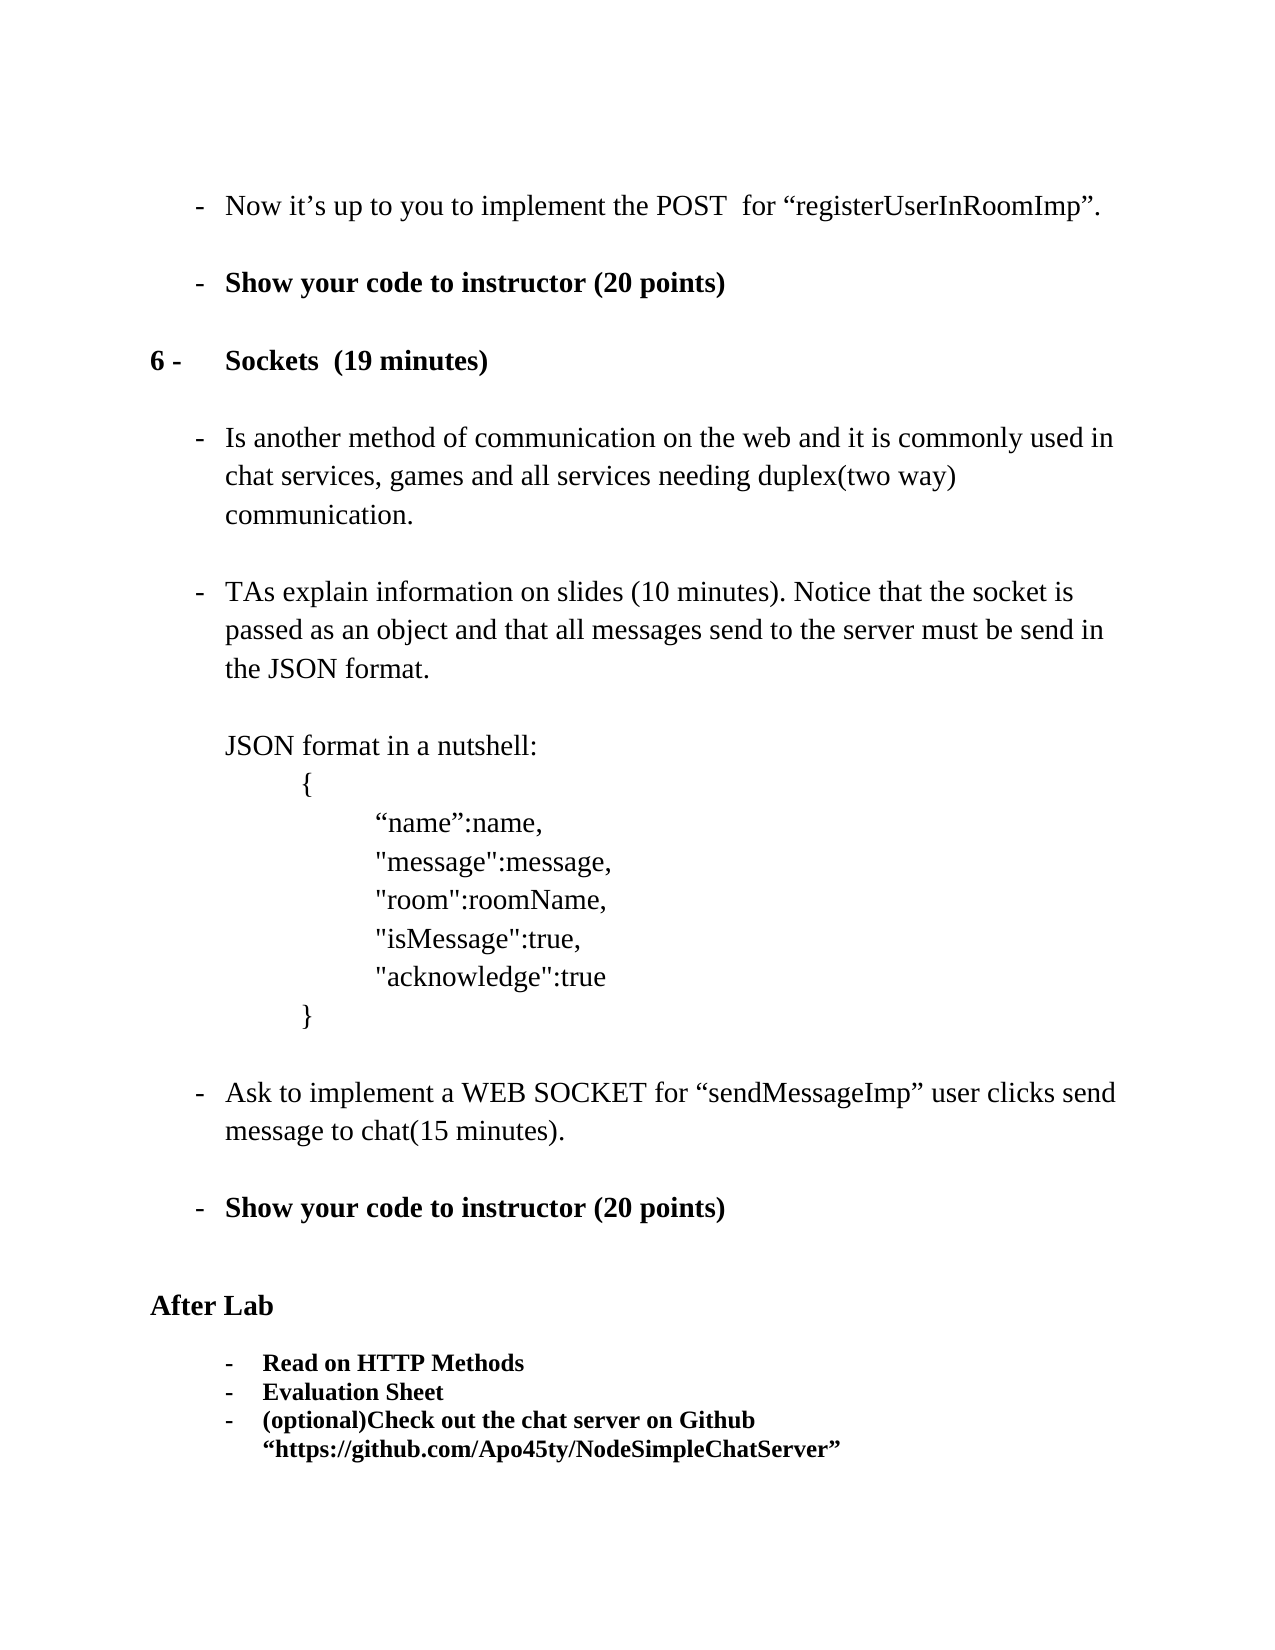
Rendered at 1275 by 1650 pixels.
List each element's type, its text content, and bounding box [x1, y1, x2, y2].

text After Lab [150, 1288, 1125, 1322]
list TAs explain information on slides (10 minutes). Notice that the socket is passed as an object and that all messages send to the server must be send in the JSON format. [187, 574, 1125, 684]
list "isMessage":true, [300, 921, 1125, 954]
list } [300, 998, 1125, 1031]
list Evaluation Sheet [225, 1377, 1125, 1405]
list Show your code to instructor (20 points) [187, 1191, 1125, 1224]
list Read on HTTP Methods [225, 1348, 1125, 1377]
list Ask to implement a WEB SOCKET for “sendMessageImp” user clicks send message to chat(15 minutes). [187, 1075, 1125, 1147]
list Sockets (19 minutes) [150, 343, 1125, 376]
list (optional)Check out the chat server on Github “https://github.com/Apo45ty/NodeSimpleChatServer” [225, 1405, 1125, 1463]
list “name”:name, [300, 805, 1125, 839]
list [187, 266, 1125, 299]
list "room":roomName, [300, 882, 1125, 916]
list "acknowledge":true [300, 959, 1125, 993]
list "message":message, [300, 844, 1125, 877]
list Is another method of communication on the web and it is commonly used in chat services, games and all services needing duplex(two way) communication. [187, 420, 1125, 530]
list { [300, 767, 1125, 800]
list Now it’s up to you to implement the POST for “registerUserInRoomImp”. [187, 188, 1125, 222]
list JSON format in a nutshell: [225, 728, 1125, 762]
